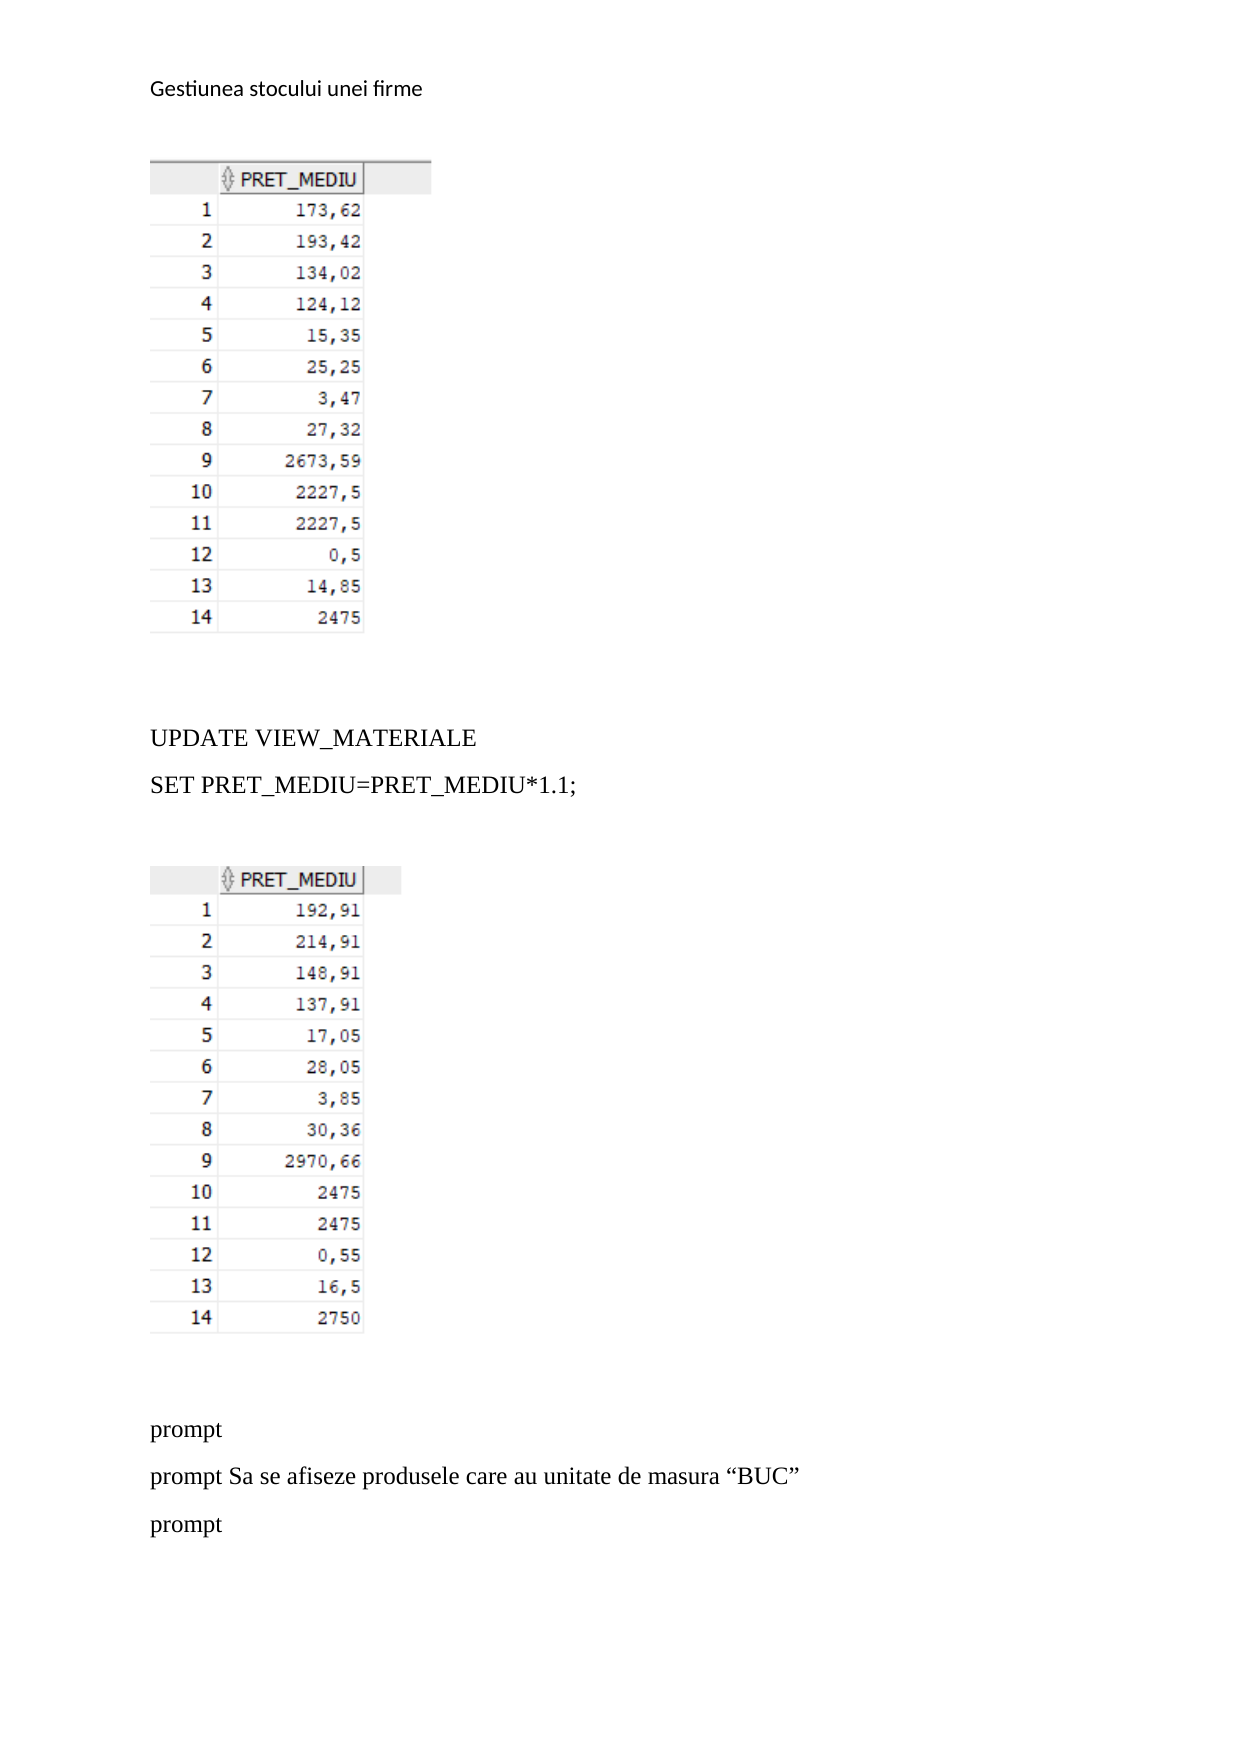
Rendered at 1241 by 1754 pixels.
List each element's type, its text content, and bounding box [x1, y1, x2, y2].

picture [150, 866, 402, 1348]
text prompt [150, 1414, 1090, 1442]
text SET PRET_MEDIU=PRET_MEDIU*1.1; [150, 771, 1090, 799]
picture [150, 157, 432, 657]
text UPDATE VIEW_MATERIALE [150, 723, 1090, 752]
text prompt [150, 1509, 1090, 1538]
text prompt Sa se afiseze produsele care au unitate de masura “BUC” [150, 1461, 1090, 1490]
